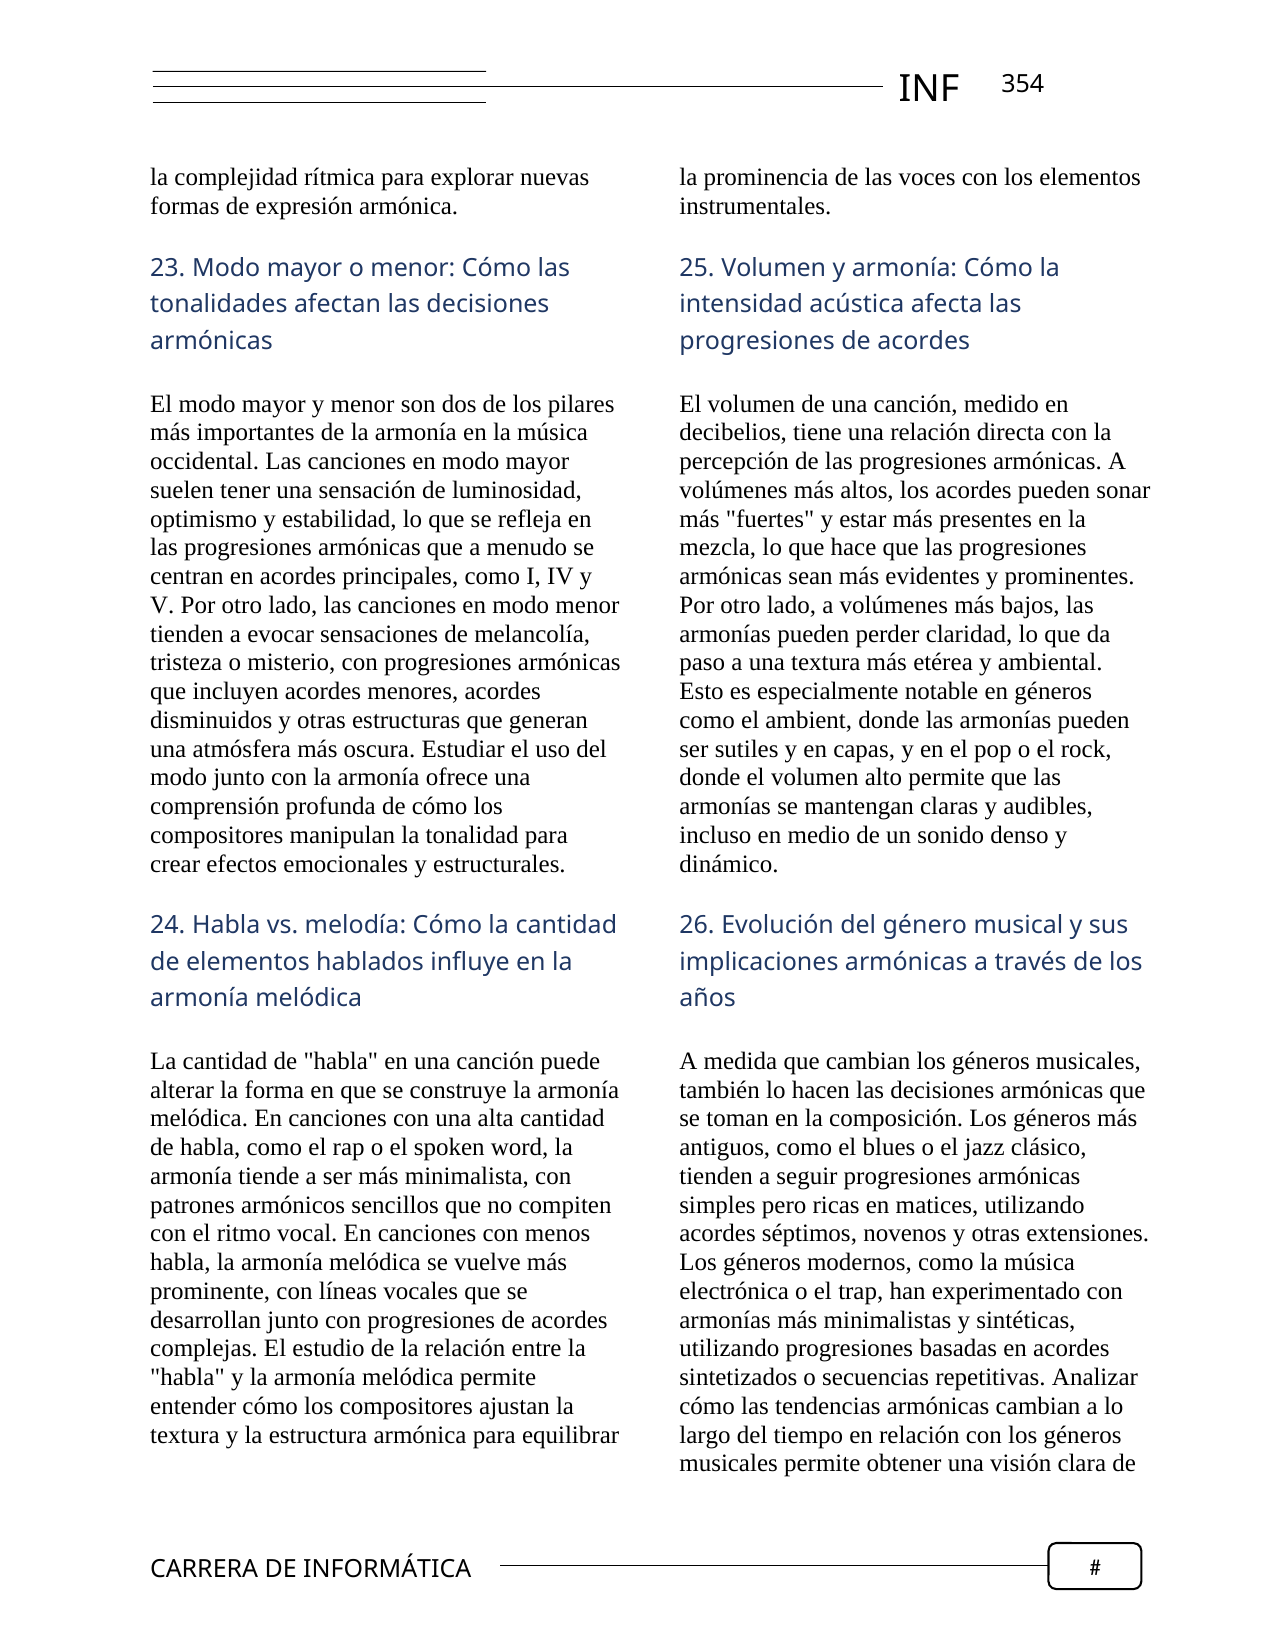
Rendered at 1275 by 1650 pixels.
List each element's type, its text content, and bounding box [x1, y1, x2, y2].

text La cantidad de "habla" en una canción puede alterar la forma en que se construye la armonía melódica. En canciones con una alta cantidad de habla, como el rap o el spoken word, la armonía tiende a ser más minimalista, con patrones armónicos sencillos que no compiten con el ritmo vocal. En canciones con menos habla, la armonía melódica se vuelve más prominente, con líneas vocales que se desarrollan junto con progresiones de acordes complejas. El estudio de la relación entre la "habla" y la armonía melódica permite entender cómo los compositores ajustan la textura y la estructura armónica para equilibrar la prominencia de las voces con los elementos instrumentales. [150, 1046, 622, 1448]
subtitle 25. Volumen y armonía: Cómo la intensidad acústica afecta las progresiones de acordes [679, 249, 1152, 357]
subtitle 24. Habla vs. melodía: Cómo la cantidad de elementos hablados influye en la armonía melódica [150, 907, 622, 1014]
subtitle 26. Evolución del género musical y sus implicaciones armónicas a través de los años [679, 907, 1152, 1014]
text El modo mayor y menor son dos de los pilares más importantes de la armonía en la música occidental. Las canciones en modo mayor suelen tener una sensación de luminosidad, optimismo y estabilidad, lo que se refleja en las progresiones armónicas que a menudo se centran en acordes principales, como I, IV y V. Por otro lado, las canciones en modo menor tienden a evocar sensaciones de melancolía, tristeza o misterio, con progresiones armónicas que incluyen acordes menores, acordes disminuidos y otras estructuras que generan una atmósfera más oscura. Estudiar el uso del modo junto con la armonía ofrece una comprensión profunda de cómo los compositores manipulan la tonalidad para crear efectos emocionales y estructurales. [150, 389, 622, 877]
subtitle 23. Modo mayor o menor: Cómo las tonalidades afectan las decisiones armónicas [150, 249, 622, 357]
text El volumen de una canción, medido en decibelios, tiene una relación directa con la percepción de las progresiones armónicas. A volúmenes más altos, los acordes pueden sonar más "fuertes" y estar más presentes en la mezcla, lo que hace que las progresiones armónicas sean más evidentes y prominentes. Por otro lado, a volúmenes más bajos, las armonías pueden perder claridad, lo que da paso a una textura más etérea y ambiental. Esto es especialmente notable en géneros como el ambient, donde las armonías pueden ser sutiles y en capas, y en el pop o el rock, donde el volumen alto permite que las armonías se mantengan claras y audibles, incluso en medio de un sonido denso y dinámico. [679, 389, 1152, 877]
